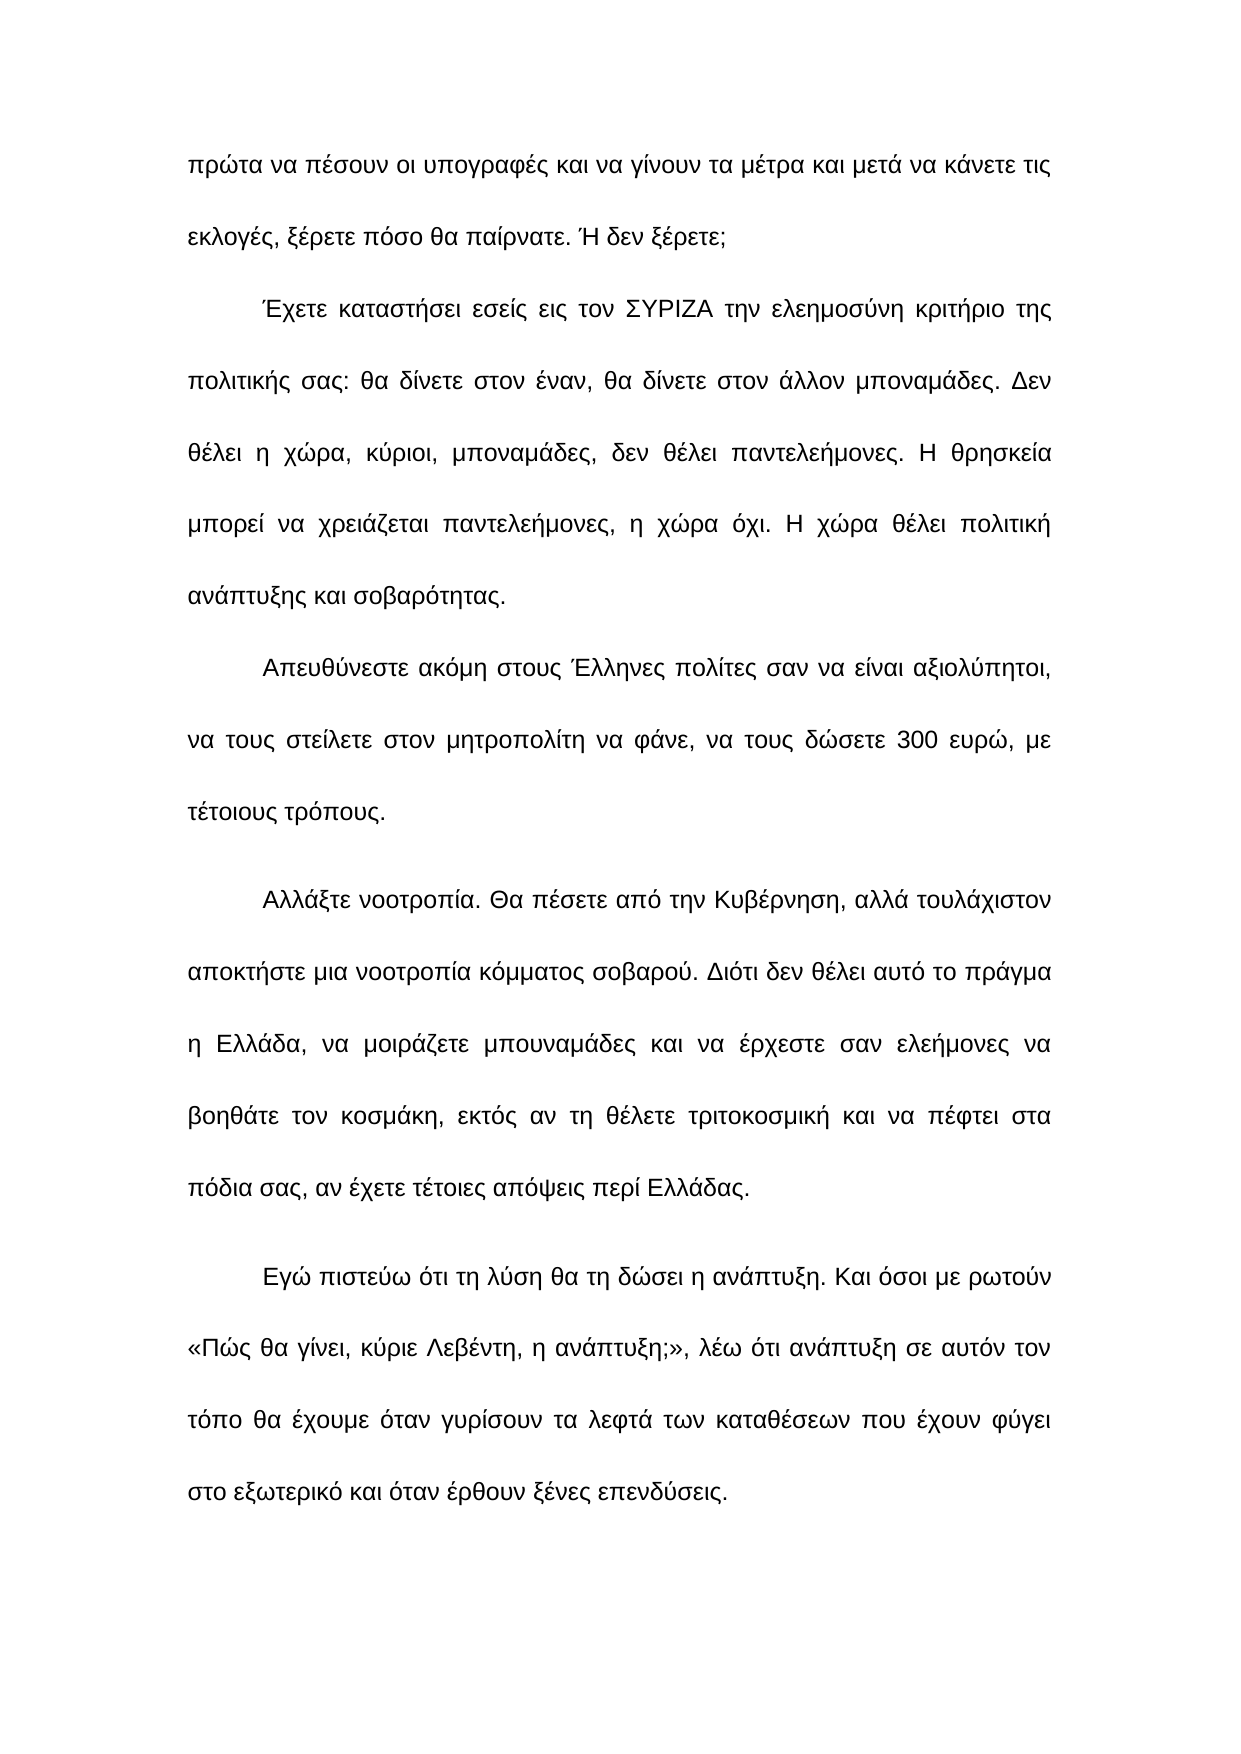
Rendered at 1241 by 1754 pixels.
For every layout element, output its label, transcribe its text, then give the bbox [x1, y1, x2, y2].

text Αλλάξτε νοοτροπία. Θα πέσετε από την Κυβέρνηση, αλλά τουλάχιστον αποκτήστε μια νοοτροπία κόμματος σοβαρού. Διότι δεν θέλει αυτό το πράγμα η Ελλάδα, να μοιράζετε μπουναμάδες και να έρχεστε σαν ελεήμονες να βοηθάτε τον κοσμάκη, εκτός αν τη θέλετε τριτοκοσμική και να πέφτει στα πόδια σας, αν έχετε τέτοιες απόψεις περί Ελλάδας. [187, 885, 1053, 1202]
text Εγώ πιστεύω ότι τη λύση θα τη δώσει η ανάπτυξη. Και όσοι με ρωτούν «Πώς θα γίνει, κύριε Λεβέντη, η ανάπτυξη;», λέω ότι ανάπτυξη σε αυτόν τον τόπο θα έχουμε όταν γυρίσουν τα λεφτά των καταθέσεων που έχουν φύγει στο εξωτερικό και όταν έρθουν ξένες επενδύσεις. [187, 1261, 1053, 1506]
text Έχετε καταστήσει εσείς εις τον ΣΥΡΙΖΑ την ελεημοσύνη κριτήριο της πολιτικής σας: θα δίνετε στον έναν, θα δίνετε στον άλλον μποναμάδες. Δεν θέλει η χώρα, κύριοι, μποναμάδες, δεν θέλει παντελεήμονες. Η θρησκεία μπορεί να χρειάζεται παντελεήμονες, η χώρα όχι. Η χώρα θέλει πολιτική ανάπτυξης και σοβαρότητας. [187, 294, 1053, 610]
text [187, 150, 1053, 251]
text Απευθύνεστε ακόμη στους Έλληνες πολίτες σαν να είναι αξιολύπητοι, να τους στείλετε στον μητροπολίτη να φάνε, να τους δώσετε 300 ευρώ, με τέτοιους τρόπους. [187, 653, 1053, 826]
